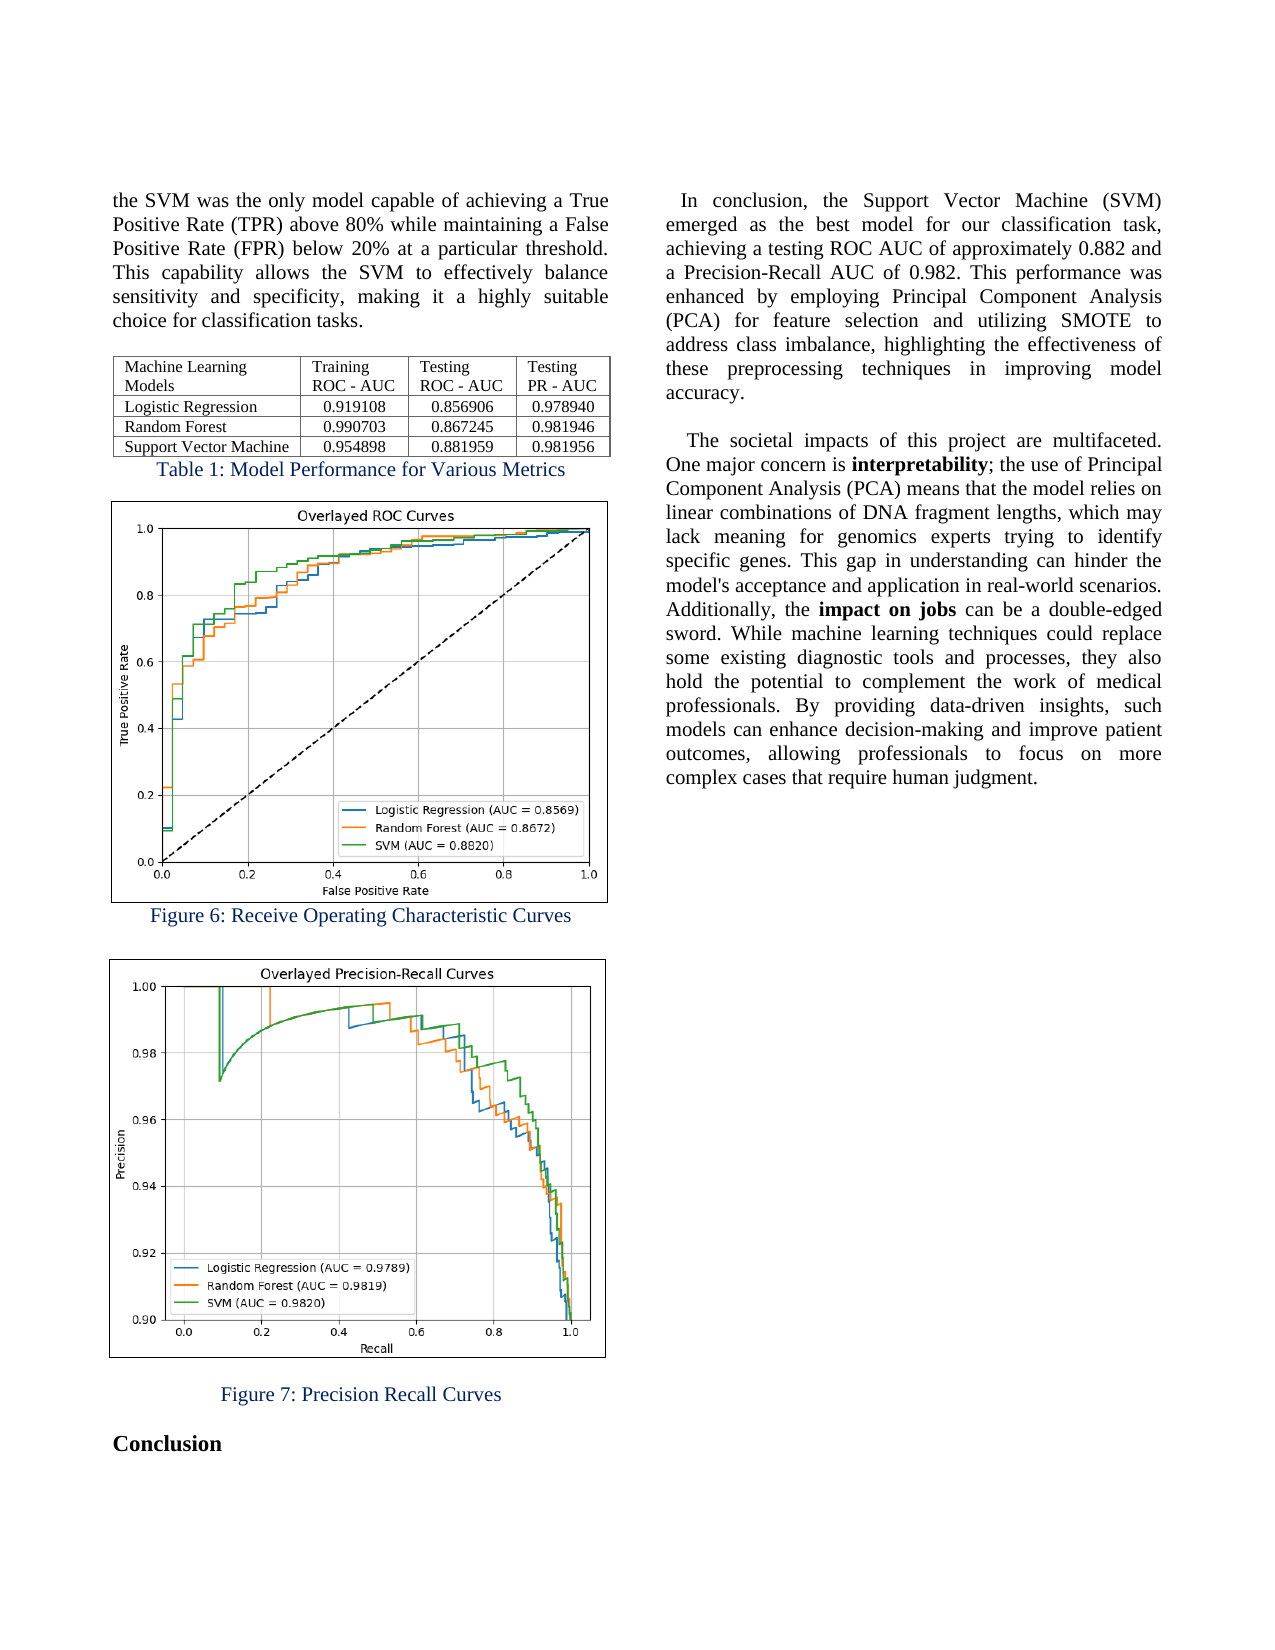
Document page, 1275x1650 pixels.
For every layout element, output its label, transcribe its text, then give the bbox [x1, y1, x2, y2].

table_cell 0.981946 [517, 417, 609, 436]
table_cell 0.954898 [301, 437, 408, 456]
text The societal impacts of this project are multifaceted. One major concern is interpretability; the use of Principal Component Analysis (PCA) means that the model relies on linear combinations of DNA fragment lengths, which may lack meaning for genomics experts trying to identify specific genes. This gap in understanding can hinder the model's acceptance and application in real-world scenarios. Additionally, the impact on jobs can be a double-edged sword. While machine learning techniques could replace some existing diagnostic tools and processes, they also hold the potential to complement the work of medical professionals. By providing data-driven insights, such models can enhance decision-making and improve patient outcomes, allowing professionals to focus on more complex cases that require human judgment. [666, 428, 1162, 789]
table_header Testing ROC - AUC [409, 357, 516, 395]
table_header Training ROC - AUC [301, 357, 408, 395]
table_cell 0.881959 [409, 437, 516, 456]
text Conclusion [112, 1430, 609, 1457]
table_cell 0.856906 [409, 396, 516, 416]
text In conclusion, the Support Vector Machine (SVM) emerged as the best model for our classification task, achieving a testing ROC AUC of approximately 0.882 and a Precision-Recall AUC of 0.982. This performance was enhanced by employing Principal Component Analysis (PCA) for feature selection and utilizing SMOTE to address class imbalance, highlighting the effectiveness of these preprocessing techniques in improving model accuracy. [666, 187, 1162, 404]
table_header Machine Learning Models [114, 357, 300, 395]
table_cell 0.867245 [409, 417, 516, 436]
table_cell 0.978940 [517, 396, 609, 416]
picture [110, 960, 605, 1357]
table_header Testing PR - AUC [517, 357, 609, 395]
picture [112, 502, 607, 902]
table_cell Random Forest [114, 417, 300, 436]
table_cell Logistic Regression [114, 396, 300, 416]
table_cell 0.981956 [517, 437, 609, 456]
text Figure 7: Precision Recall Curves [112, 1382, 609, 1406]
table_cell 0.990703 [301, 417, 408, 436]
text Table 1: Model Performance for Various Metrics [112, 457, 609, 481]
table_cell 0.919108 [301, 396, 408, 416]
table_cell Support Vector Machine [114, 437, 300, 456]
